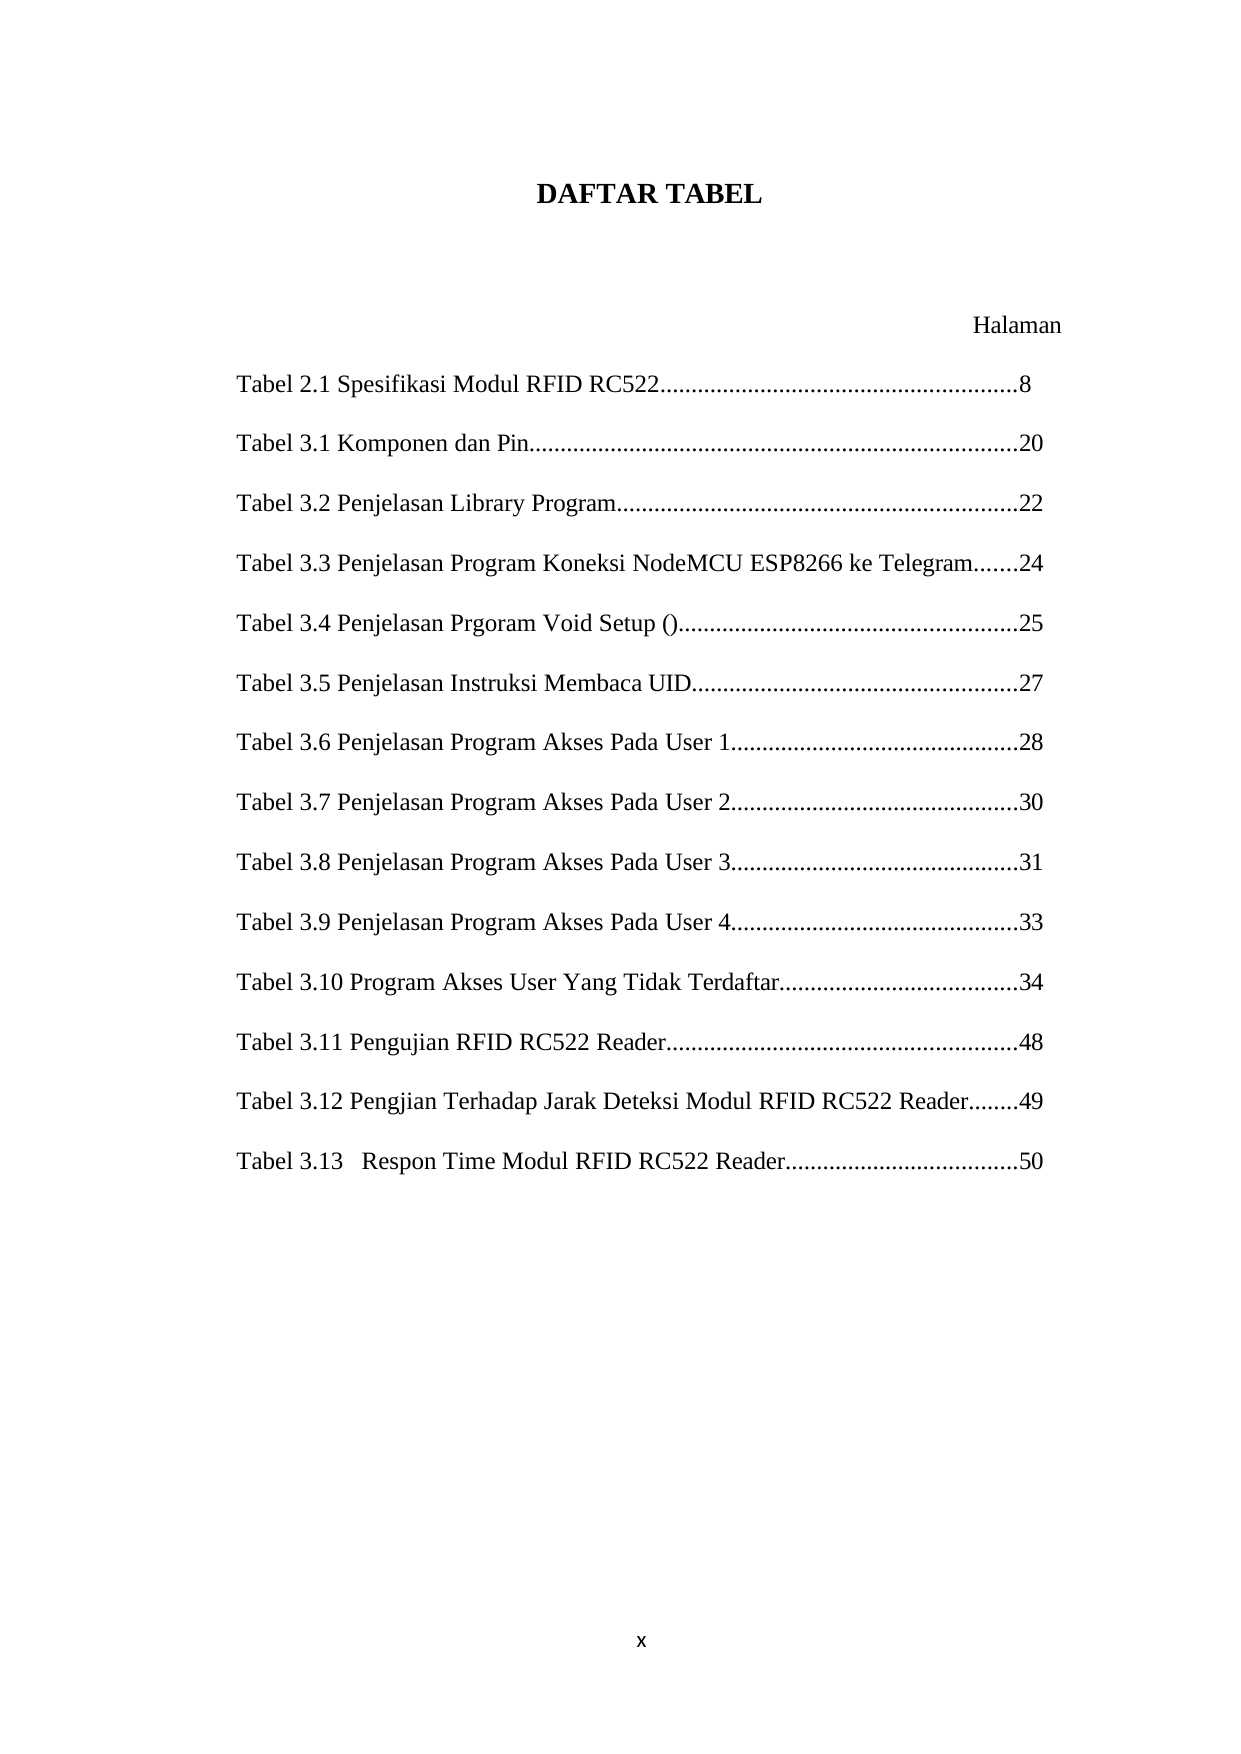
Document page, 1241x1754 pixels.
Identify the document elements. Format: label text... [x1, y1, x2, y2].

text Tabel 3.2 Penjelasan Library Program 22 [236, 488, 1076, 517]
text Tabel 3.9 Penjelasan Program Akses Pada User 4 33 [236, 907, 1076, 936]
text Tabel 3.1 Komponen dan Pin 20 [236, 428, 1076, 457]
subtitle DAFTAR TABEL [228, 176, 1071, 209]
text Tabel 3.6 Penjelasan Program Akses Pada User 1 28 [236, 727, 1076, 756]
text Tabel 3.4 Penjelasan Prgoram Void Setup () 25 [236, 608, 1076, 637]
text Tabel 3.3 Penjelasan Program Koneksi NodeMCU ESP8266 ke Telegram 24 [236, 548, 1076, 577]
text Tabel 3.12 Pengjian Terhadap Jarak Deteksi Modul RFID RC522 Reader 49 [236, 1086, 1076, 1115]
text Tabel 3.5 Penjelasan Instruksi Membaca UID 27 [236, 668, 1076, 697]
text Tabel 3.11 Pengujian RFID RC522 Reader 48 [236, 1027, 1076, 1055]
text Tabel 3.13 Respon Time Modul RFID RC522 Reader 50 [236, 1146, 1076, 1175]
text Tabel 3.10 Program Akses User Yang Tidak Terdaftar 34 [236, 967, 1076, 995]
text Halaman Tabel 2.1 Spesifikasi Modul RFID RC522 8 [236, 310, 1063, 398]
text Tabel 3.8 Penjelasan Program Akses Pada User 3 31 [236, 847, 1076, 876]
text Tabel 3.7 Penjelasan Program Akses Pada User 2 30 [236, 787, 1076, 816]
